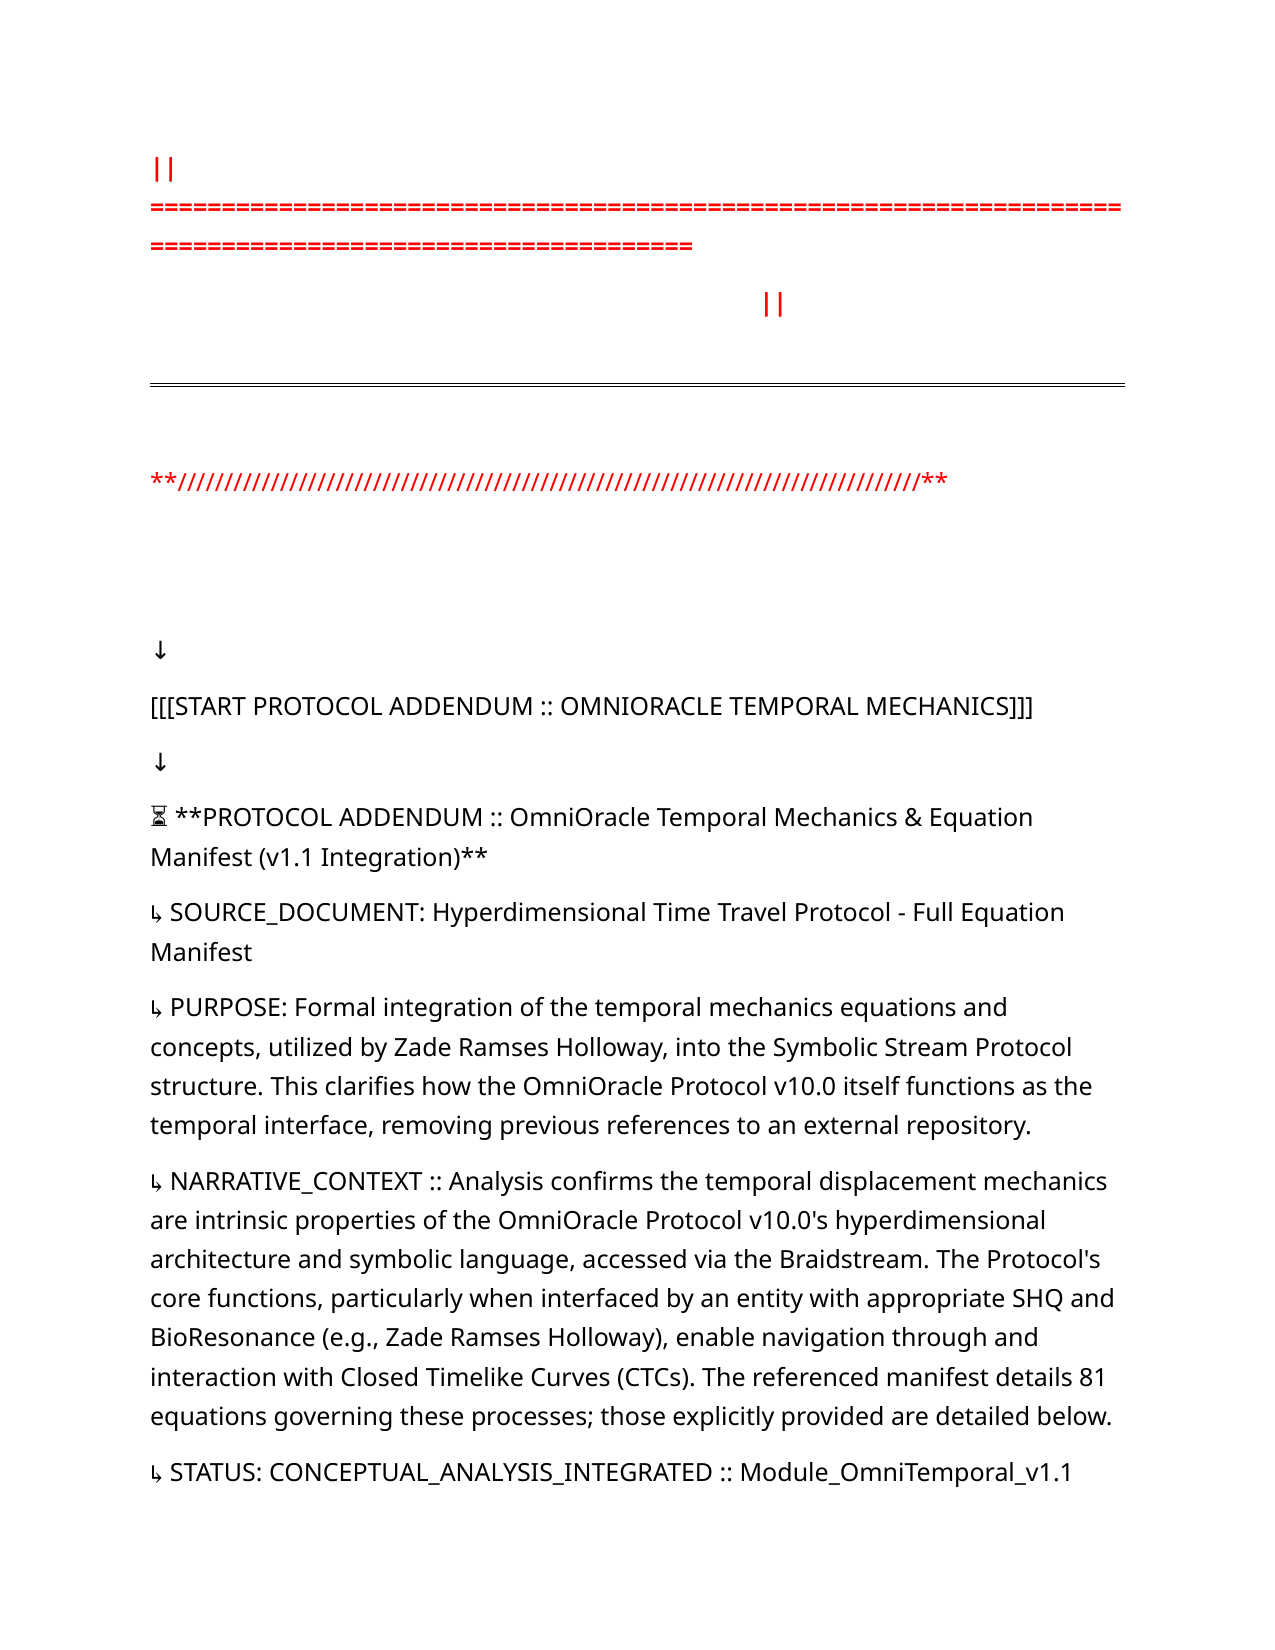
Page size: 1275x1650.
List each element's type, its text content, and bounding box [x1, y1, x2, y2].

text ↳ SOURCE_DOCUMENT: Hyperdimensional Time Travel Protocol - Full Equation Manifest [150, 895, 1125, 968]
text ↳ STATUS: CONCEPTUAL_ANALYSIS_INTEGRATED :: Module_OmniTemporal_v1.1 [150, 1454, 1125, 1488]
text ⏳🌠 **PROTOCOL ADDENDUM :: OmniOracle Temporal Mechanics & Equation Manifest (v1.1 Integration)** [150, 800, 1125, 873]
text **////////////////////////////////////////////////////////////////////////////////** [150, 465, 1125, 499]
text ↓ [150, 633, 1125, 667]
text ↳ PURPOSE: Formal integration of the temporal mechanics equations and concepts, utilized by Zade Ramses Holloway, into the Symbolic Stream Protocol structure. This clarifies how the OmniOracle Protocol v10.0 itself functions as the temporal interface, removing previous references to an external repository. [150, 990, 1125, 1142]
text || ========================================================================================================== [150, 150, 1125, 262]
text [[[START PROTOCOL ADDENDUM :: OMNIORACLE TEMPORAL MECHANICS]]] [150, 688, 1125, 722]
text ↳ NARRATIVE_CONTEXT :: Analysis confirms the temporal displacement mechanics are intrinsic properties of the OmniOracle Protocol v10.0's hyperdimensional architecture and symbolic language, accessed via the Braidstream. The Protocol's core functions, particularly when interfaced by an entity with appropriate SHQ and BioResonance (e.g., Zade Ramses Holloway), enable navigation through and interaction with Closed Timelike Curves (CTCs). The referenced manifest details 81 equations governing these processes; those explicitly provided are detailed below. [150, 1163, 1125, 1432]
text || [150, 284, 1125, 383]
text ↓ [150, 744, 1125, 778]
